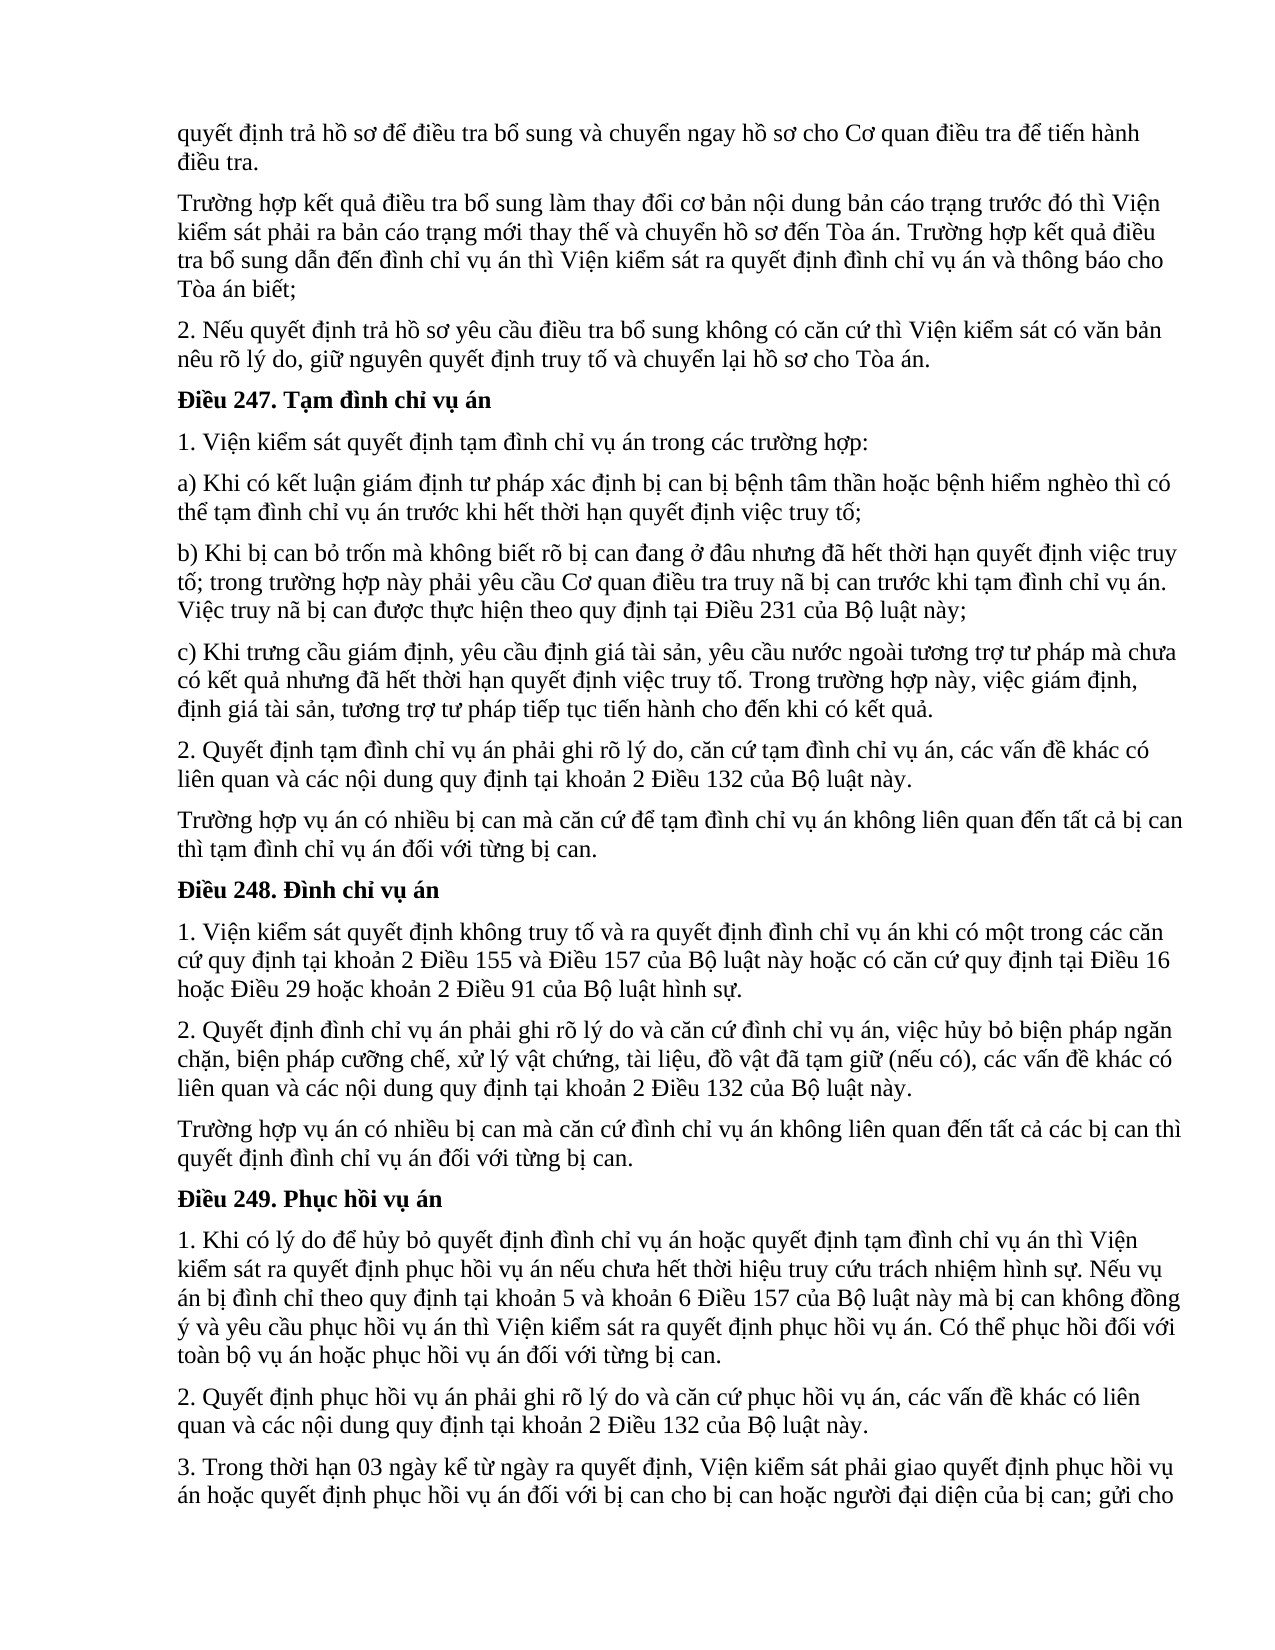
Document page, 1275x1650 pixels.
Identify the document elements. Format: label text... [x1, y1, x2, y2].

text Điều 249. Phục hồi vụ án [177, 1184, 1186, 1213]
text c) Khi trưng cầu giám định, yêu cầu định giá tài sản, yêu cầu nước ngoài tương trợ tư pháp mà chưa có kết quả nhưng đã hết thời hạn quyết định việc truy tố. Trong trường hợp này, việc giám định, định giá tài sản, tương trợ tư pháp tiếp tục tiến hành cho đến khi có kết quả. [177, 637, 1186, 723]
text Điều 247. Tạm đình chỉ vụ án [177, 386, 1186, 414]
text Trường hợp kết quả điều tra bổ sung làm thay đổi cơ bản nội dung bản cáo trạng trước đó thì Viện kiểm sát phải ra bản cáo trạng mới thay thế và chuyển hồ sơ đến Tòa án. Trường hợp kết quả điều tra bổ sung dẫn đến đình chỉ vụ án thì Viện kiểm sát ra quyết định đình chỉ vụ án và thông báo cho Tòa án biết; [177, 188, 1186, 303]
text a) Khi có kết luận giám định tư pháp xác định bị can bị bệnh tâm thần hoặc bệnh hiểm nghèo thì có thể tạm đình chỉ vụ án trước khi hết thời hạn quyết định việc truy tố; [177, 468, 1186, 526]
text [177, 118, 1186, 176]
text 2. Quyết định phục hồi vụ án phải ghi rõ lý do và căn cứ phục hồi vụ án, các vấn đề khác có liên quan và các nội dung quy định tại khoản 2 Điều 132 của Bộ luật này. [177, 1382, 1186, 1439]
text Trường hợp vụ án có nhiều bị can mà căn cứ để tạm đình chỉ vụ án không liên quan đến tất cả bị can thì tạm đình chỉ vụ án đối với từng bị can. [177, 806, 1186, 863]
text 2. Quyết định tạm đình chỉ vụ án phải ghi rõ lý do, căn cứ tạm đình chỉ vụ án, các vấn đề khác có liên quan và các nội dung quy định tại khoản 2 Điều 132 của Bộ luật này. [177, 736, 1186, 793]
text 2. Nếu quyết định trả hồ sơ yêu cầu điều tra bổ sung không có căn cứ thì Viện kiểm sát có văn bản nêu rõ lý do, giữ nguyên quyết định truy tố và chuyển lại hồ sơ cho Tòa án. [177, 316, 1186, 373]
text 2. Quyết định đình chỉ vụ án phải ghi rõ lý do và căn cứ đình chỉ vụ án, việc hủy bỏ biện pháp ngăn chặn, biện pháp cưỡng chế, xử lý vật chứng, tài liệu, đồ vật đã tạm giữ (nếu có), các vấn đề khác có liên quan và các nội dung quy định tại khoản 2 Điều 132 của Bộ luật này. [177, 1016, 1186, 1102]
text 1. Khi có lý do để hủy bỏ quyết định đình chỉ vụ án hoặc quyết định tạm đình chỉ vụ án thì Viện kiểm sát ra quyết định phục hồi vụ án nếu chưa hết thời hiệu truy cứu trách nhiệm hình sự. Nếu vụ án bị đình chỉ theo quy định tại khoản 5 và khoản 6 Điều 157 của Bộ luật này mà bị can không đồng ý và yêu cầu phục hồi vụ án thì Viện kiểm sát ra quyết định phục hồi vụ án. Có thể phục hồi đối với toàn bộ vụ án hoặc phục hồi vụ án đối với từng bị can. [177, 1226, 1186, 1369]
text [177, 1452, 1186, 1509]
text 1. Viện kiểm sát quyết định không truy tố và ra quyết định đình chỉ vụ án khi có một trong các căn cứ quy định tại khoản 2 Điều 155 và Điều 157 của Bộ luật này hoặc có căn cứ quy định tại Điều 16 hoặc Điều 29 hoặc khoản 2 Điều 91 của Bộ luật hình sự. [177, 917, 1186, 1003]
text Trường hợp vụ án có nhiều bị can mà căn cứ đình chỉ vụ án không liên quan đến tất cả các bị can thì quyết định đình chỉ vụ án đối với từng bị can. [177, 1114, 1186, 1172]
text 1. Viện kiểm sát quyết định tạm đình chỉ vụ án trong các trường hợp: [177, 427, 1186, 456]
text Điều 248. Đình chỉ vụ án [177, 876, 1186, 904]
text b) Khi bị can bỏ trốn mà không biết rõ bị can đang ở đâu nhưng đã hết thời hạn quyết định việc truy tố; trong trường hợp này phải yêu cầu Cơ quan điều tra truy nã bị can trước khi tạm đình chỉ vụ án. Việc truy nã bị can được thực hiện theo quy định tại Điều 231 của Bộ luật này; [177, 538, 1186, 624]
